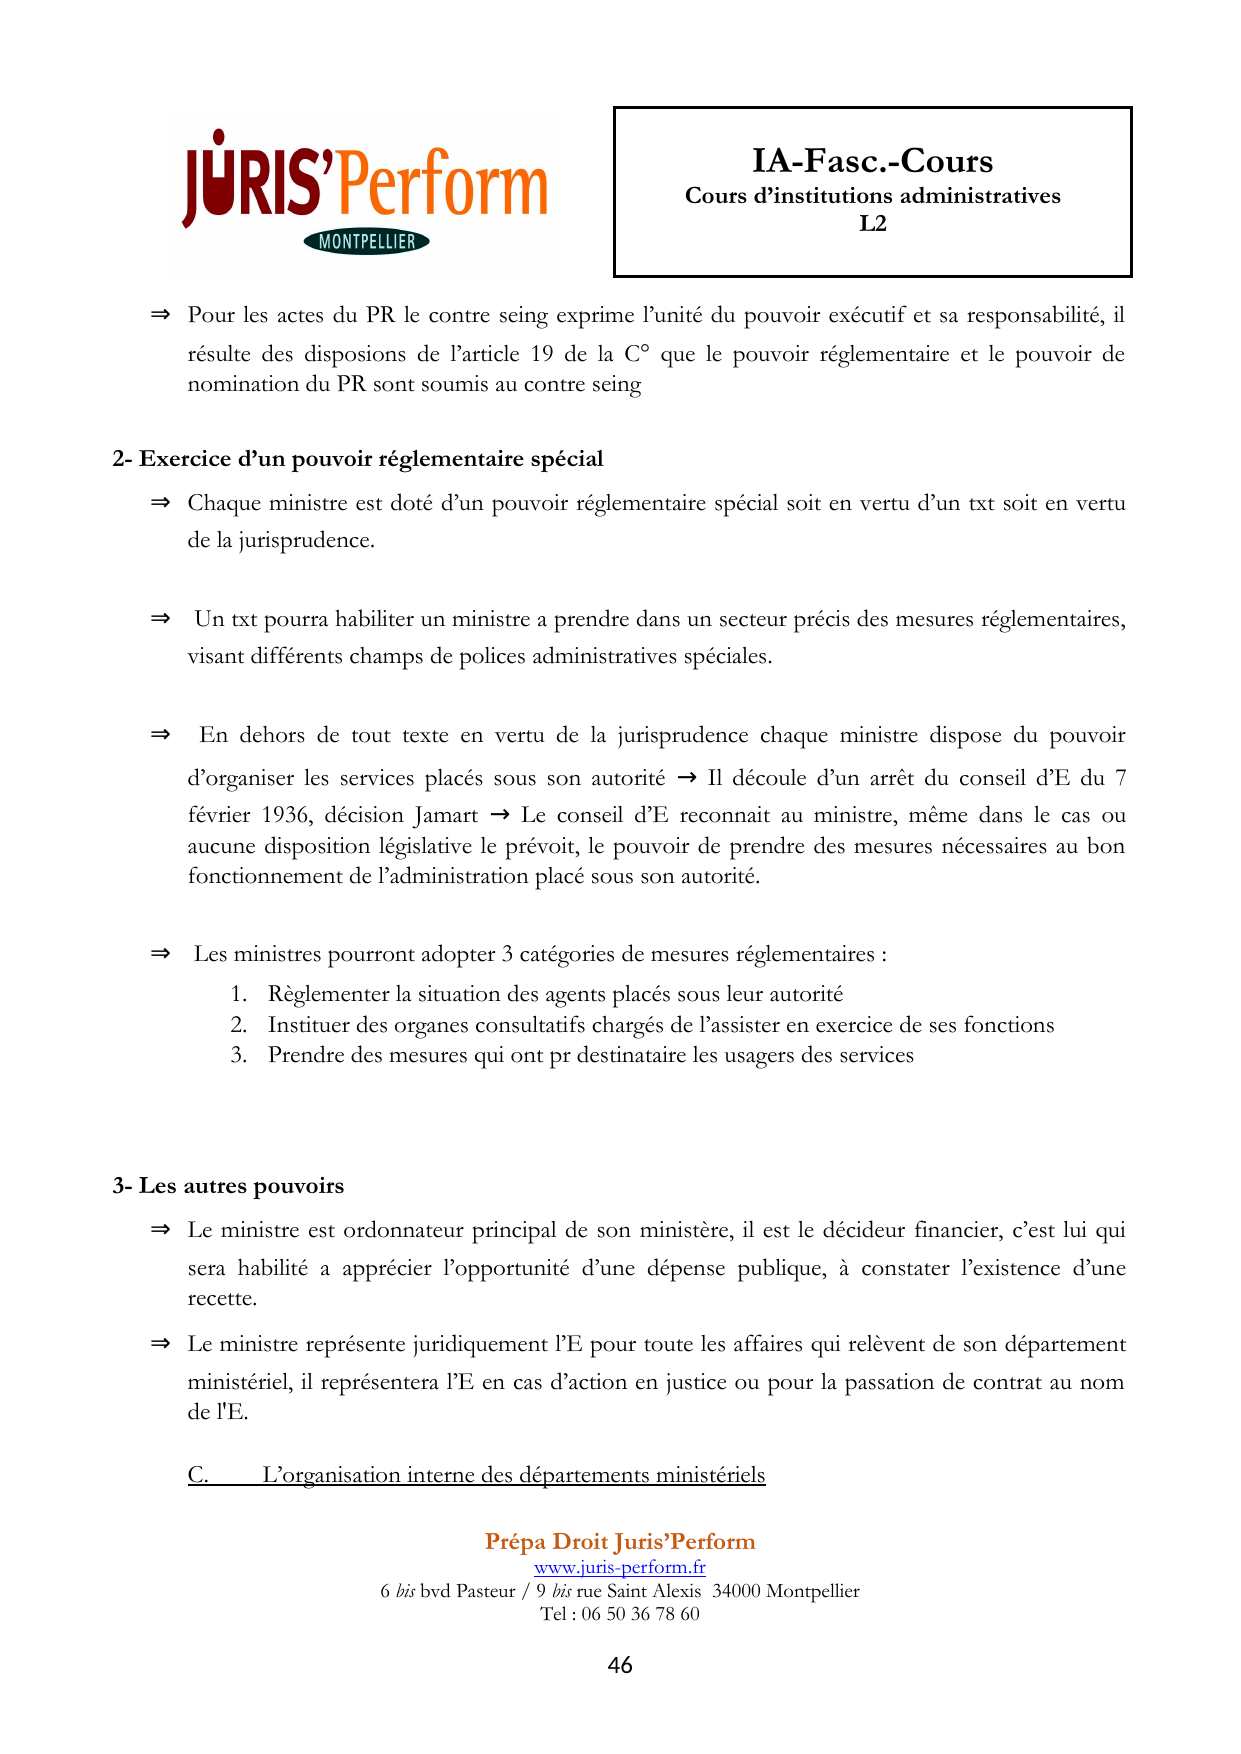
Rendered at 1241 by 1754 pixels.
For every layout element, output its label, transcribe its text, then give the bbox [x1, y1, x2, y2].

list Règlementer la situation des agents placés sous leur autorité [230, 980, 1128, 1008]
list Instituer des organes consultatifs chargés de l’assister en exercice de ses fonctions [230, 1011, 1128, 1039]
list Prendre des mesures qui ont pr destinataire les usagers des services [230, 1041, 1128, 1069]
list Les ministres pourront adopter 3 catégories de mesures réglementaires : [150, 925, 1128, 976]
list Un txt pourra habiliter un ministre a prendre dans un secteur précis des mesures réglementaires, visant différents champs de polices administratives spéciales. [150, 589, 1128, 671]
text C. L’organisation interne des départements ministériels [187, 1461, 1128, 1489]
text 3- Les autres pouvoirs [112, 1172, 1128, 1200]
list Chaque ministre est doté d’un pouvoir réglementaire spécial soit en vertu d’un txt soit en vertu de la jurisprudence. [150, 473, 1128, 554]
text 2- Exercice d’un pouvoir réglementaire spécial [112, 445, 1128, 473]
list Pour les actes du PR le contre seing exprime l’unité du pouvoir exécutif et sa responsabilité, il résulte des disposions de l’article 19 de la C° que le pouvoir réglementaire et le pouvoir de nomination du PR sont soumis au contre seing [150, 286, 1128, 398]
list Le ministre est ordonnateur principal de son ministère, il est le décideur financier, c’est lui qui sera habilité a apprécier l’opportunité d’une dépense publique, à constater l’existence d’une recette. [150, 1200, 1128, 1312]
picture [167, 109, 561, 276]
list En dehors de tout texte en vertu de la jurisprudence chaque ministre dispose du pouvoir d’organiser les services placés sous son autorité → Il découle d’un arrêt du conseil d’E du 7 février 1936, décision Jamart → Le conseil d’E reconnait au ministre, même dans le cas ou aucune disposition législative le prévoit, le pouvoir de prendre des mesures nécessaires au bon fonctionnement de l’administration placé sous son autorité. [150, 705, 1128, 890]
list Le ministre représente juridiquement l’E pour toute les affaires qui relèvent de son département ministériel, il représentera l’E en cas d’action en justice ou pour la passation de contrat au nom de l'E. [150, 1314, 1128, 1426]
